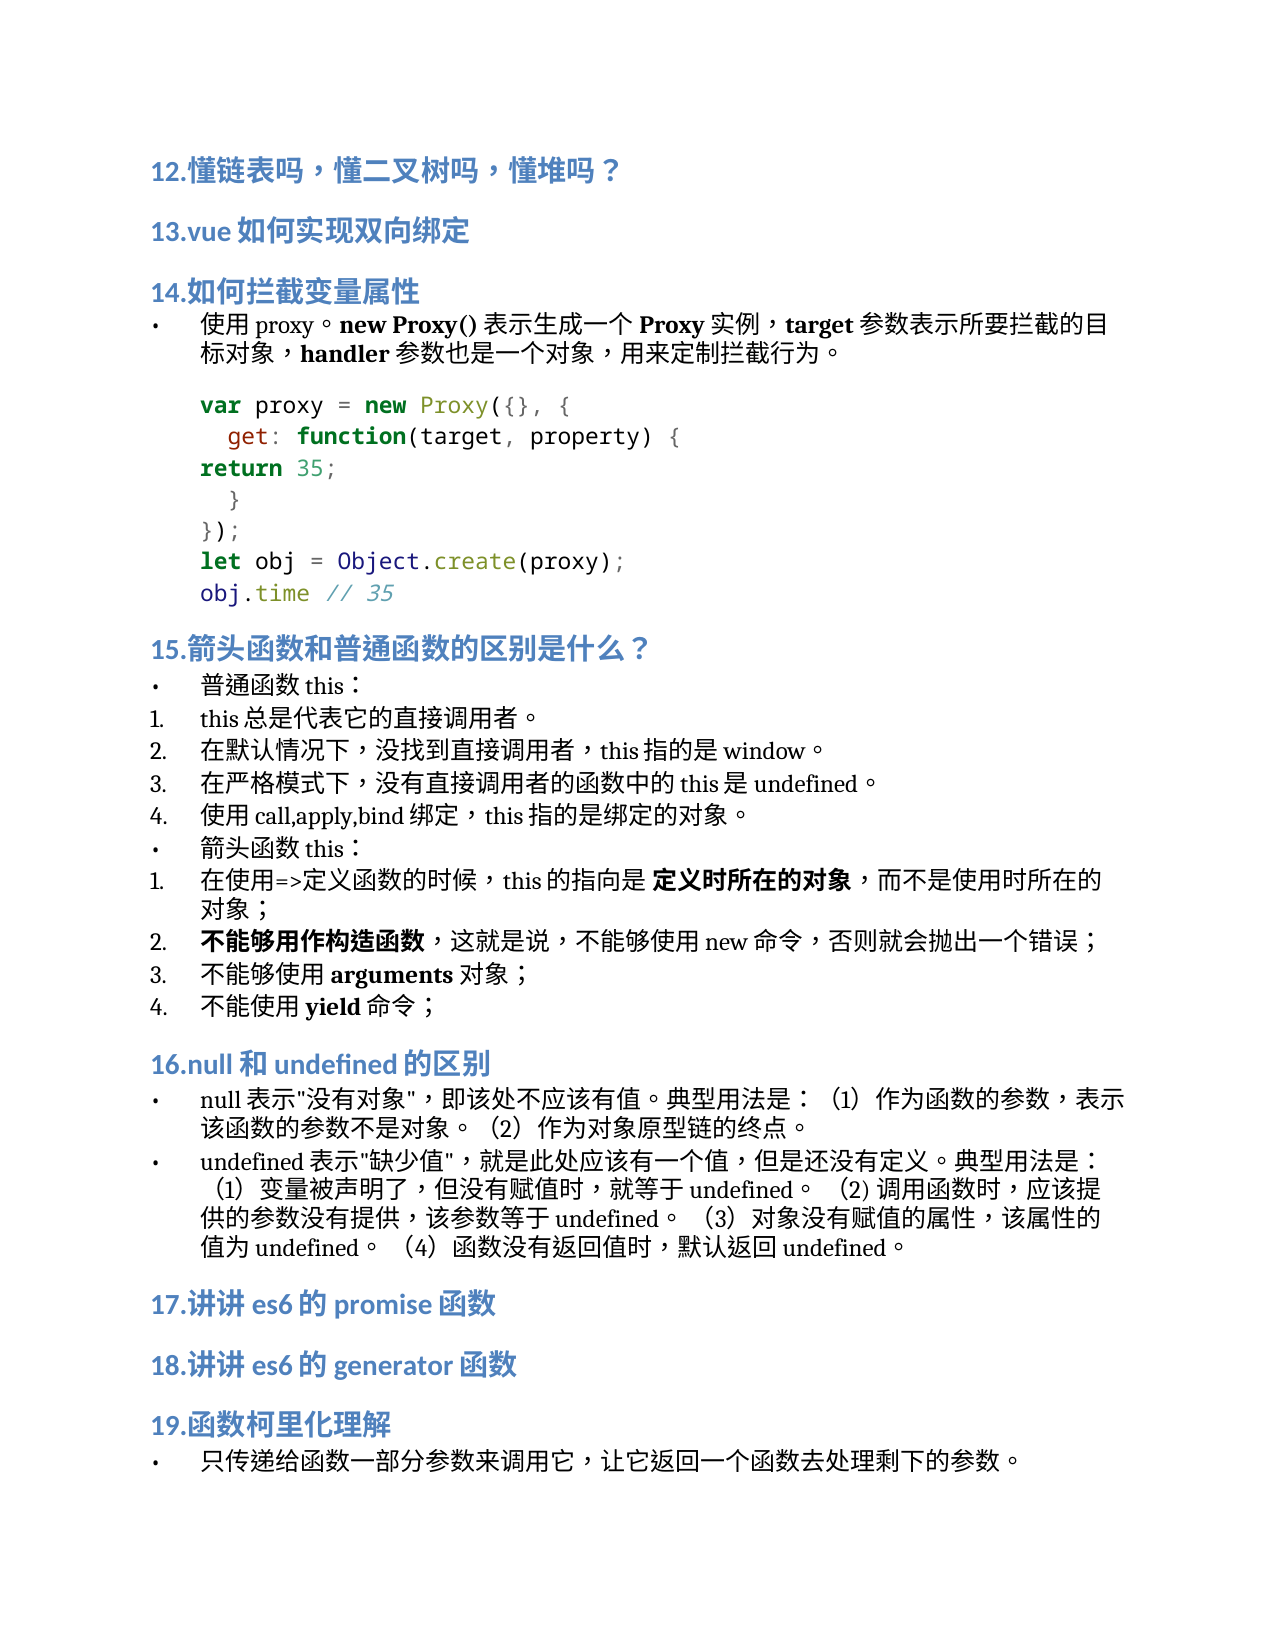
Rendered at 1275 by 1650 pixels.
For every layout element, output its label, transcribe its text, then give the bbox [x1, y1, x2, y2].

subtitle 13.vue如何实现双向绑定 [150, 211, 1125, 250]
subtitle 17.讲讲es6的promise函数 [150, 1283, 1125, 1323]
subtitle 16.null和undefined的区别 [150, 1043, 1125, 1083]
subtitle 14.如何拦截变量属性 [150, 271, 1125, 311]
list 不能够使用 arguments 对象； [150, 961, 1125, 989]
list 使用call,apply,bind绑定，this指的是绑定的对象。 [150, 802, 1125, 831]
list 使用proxy。new Proxy() 表示生成一个 Proxy 实例，target 参数表示所要拦截的目标对象，handler 参数也是一个对象，用来定制拦截行为。 [150, 311, 1125, 368]
list undefined表示"缺少值"，就是此处应该有一个值，但是还没有定义。典型用法是： （1）变量被声明了，但没有赋值时，就等于undefined。 （2) 调用函数时，应该提供的参数没有提供，该参数等于undefined。 （3）对象没有赋值的属性，该属性的值为undefined。 （4）函数没有返回值时，默认返回undefined。 [150, 1148, 1125, 1263]
list 不能使用 yield 命令； [150, 993, 1125, 1022]
list 不能够用作构造函数，这就是说，不能够使用new命令，否则就会抛出一个错误； [150, 928, 1125, 957]
list 在默认情况下，没找到直接调用者，this指的是window。 [150, 737, 1125, 766]
subtitle 15.箭头函数和普通函数的区别是什么？ [150, 629, 1125, 668]
list 箭头函数this： [150, 834, 1125, 863]
list var proxy = new Proxy({}, { get: function(target, property) { return 35; } }); let obj = Object.create(proxy); obj.time // 35 [150, 389, 1125, 608]
list this总是代表它的直接调用者。 [150, 704, 1125, 733]
list 普通函数this： [150, 672, 1125, 701]
list 在使用=>定义函数的时候，this的指向是 定义时所在的对象，而不是使用时所在的对象； [150, 867, 1125, 924]
list 在严格模式下，没有直接调用者的函数中的this是undefined。 [150, 769, 1125, 798]
subtitle 19.函数柯里化理解 [150, 1404, 1125, 1444]
list null表示"没有对象"，即该处不应该有值。典型用法是：（1）作为函数的参数，表示该函数的参数不是对象。（2）作为对象原型链的终点。 [150, 1086, 1125, 1144]
list 只传递给函数一部分参数来调用它，让它返回一个函数去处理剩下的参数。 [150, 1448, 1125, 1477]
subtitle 18.讲讲es6的generator函数 [150, 1344, 1125, 1384]
subtitle 12.懂链表吗，懂二叉树吗，懂堆吗？ [150, 150, 1125, 190]
